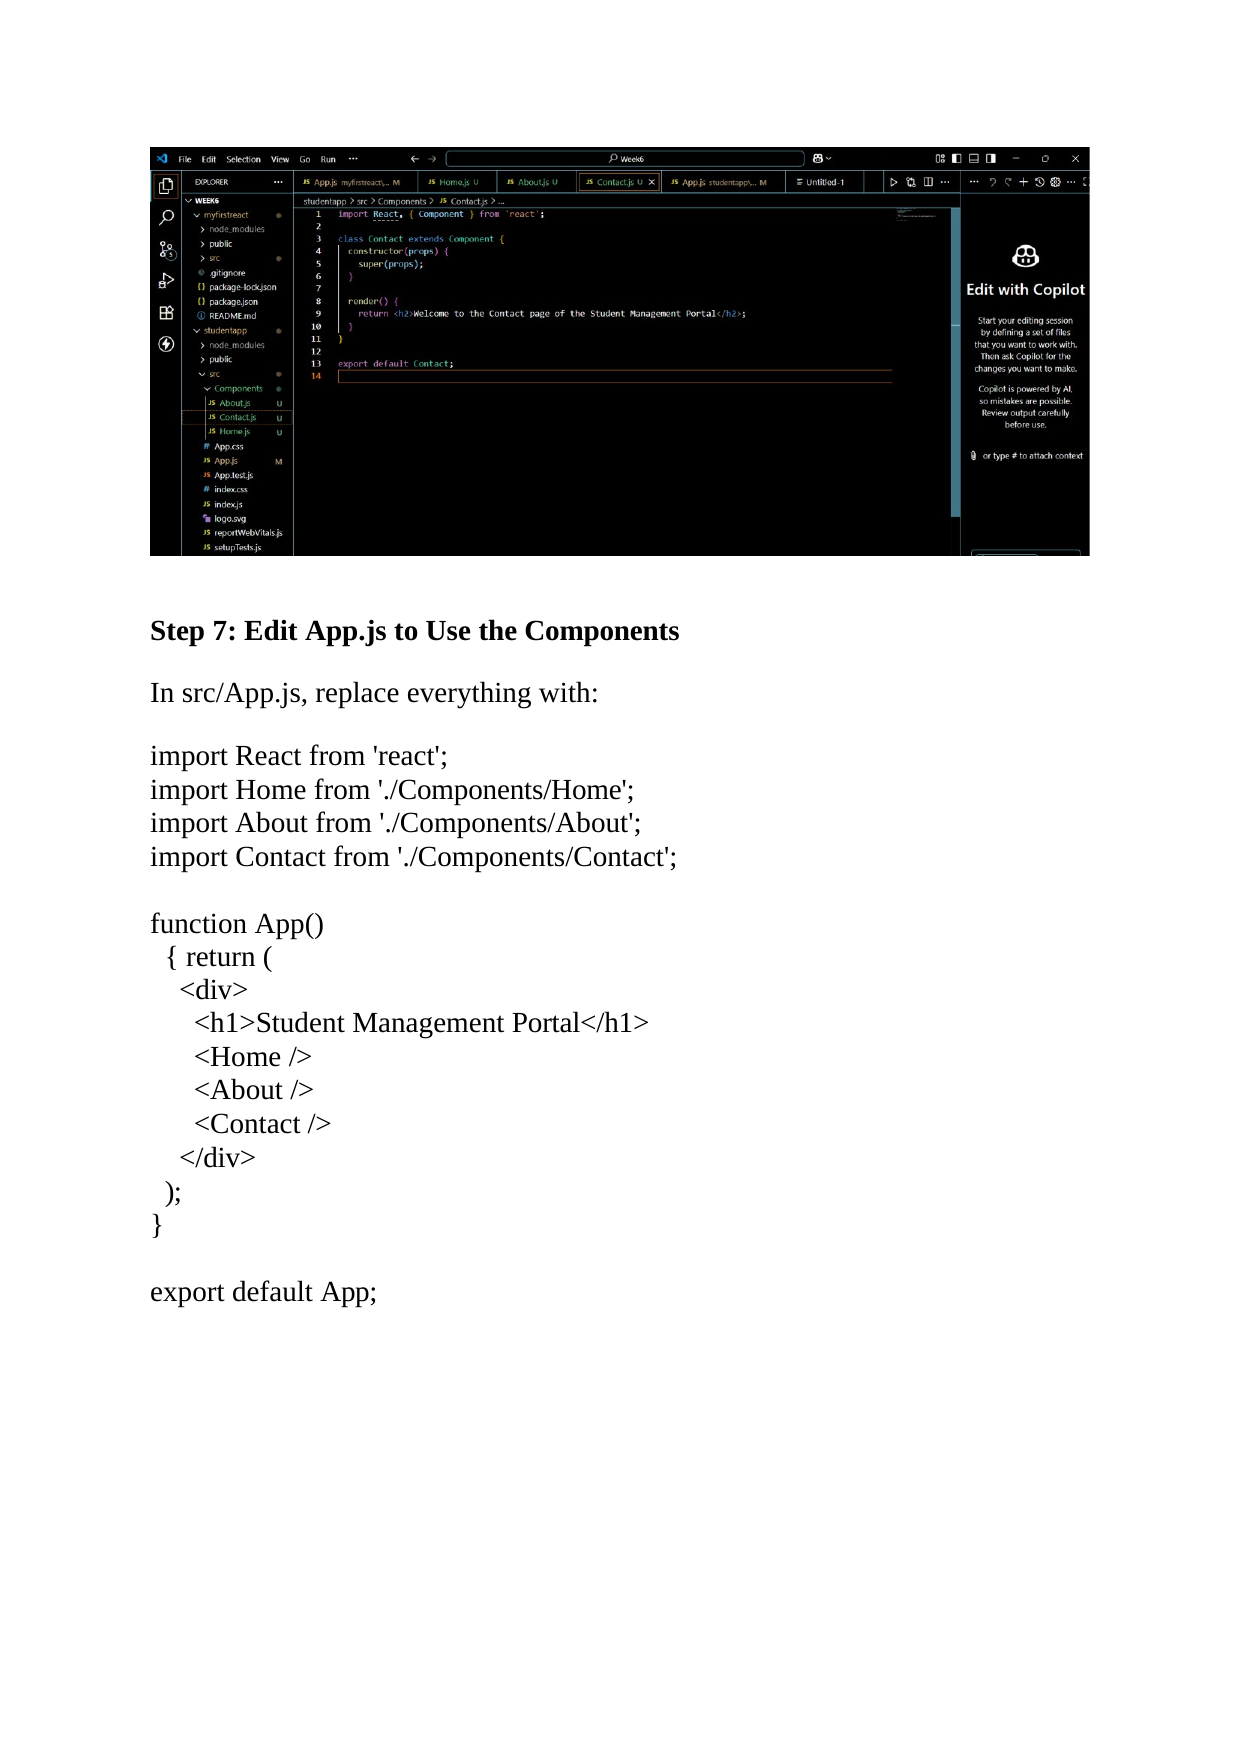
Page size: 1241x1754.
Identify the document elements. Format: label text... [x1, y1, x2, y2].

text export default App; [150, 1274, 1093, 1308]
text <h1>Student Management Portal</h1> [193, 1006, 1093, 1039]
text </div> [179, 1140, 1093, 1174]
text import Home from './Components/Home'; [150, 778, 1093, 805]
subtitle Step 7: Edit App.js to Use the Components [150, 613, 1093, 647]
text <div> [179, 973, 1093, 1006]
picture [150, 147, 1090, 556]
text function App() { return ( [150, 906, 409, 973]
text import About from './Components/About'; import Contact from './Components/Contact'; [150, 805, 717, 872]
text In src/App.js, replace everything with: import React from 'react'; [150, 652, 670, 778]
text <Home /> [193, 1039, 1093, 1073]
text <About /> [193, 1073, 1093, 1107]
text } [150, 1207, 1093, 1241]
text ); [164, 1174, 1093, 1207]
text <Contact /> [193, 1107, 1093, 1140]
